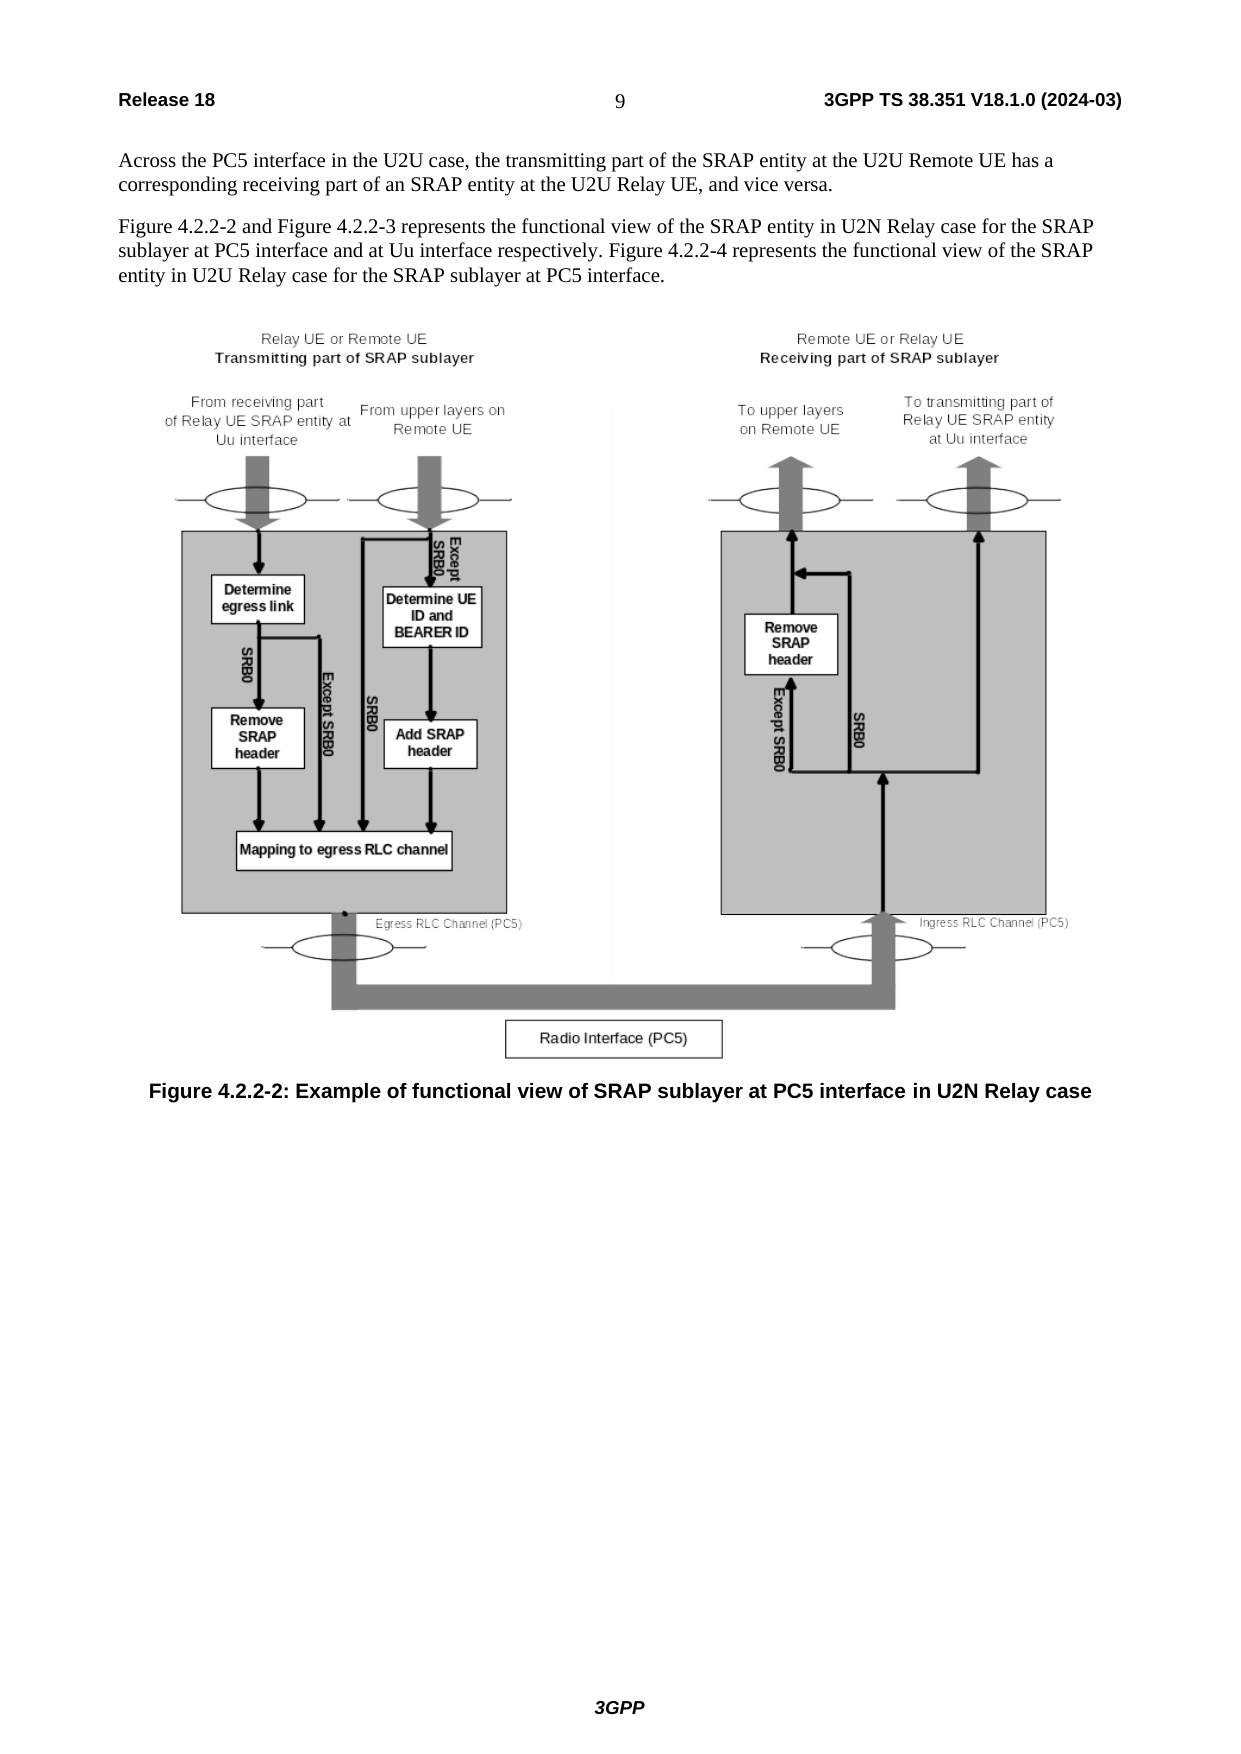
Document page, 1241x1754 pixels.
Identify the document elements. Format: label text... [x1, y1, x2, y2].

text Figure 4.2.2-2 and Figure 4.2.2-3 represents the functional view of the SRAP entity in U2N Relay case for the SRAP sublayer at PC5 interface and at Uu interface respectively. Figure 4.2.2-4 represents the functional view of the SRAP entity in U2U Relay case for the SRAP sublayer at PC5 interface. [118, 214, 1122, 287]
text Across the PC5 interface in the U2U case, the transmitting part of the SRAP entity at the U2U Remote UE has a corresponding receiving part of an SRAP entity at the U2U Relay UE, and vice versa. [118, 147, 1122, 196]
text Figure 4.2.2-2: Example of functional view of SRAP sublayer at PC5 interface in U2N Relay case [118, 1078, 1122, 1102]
